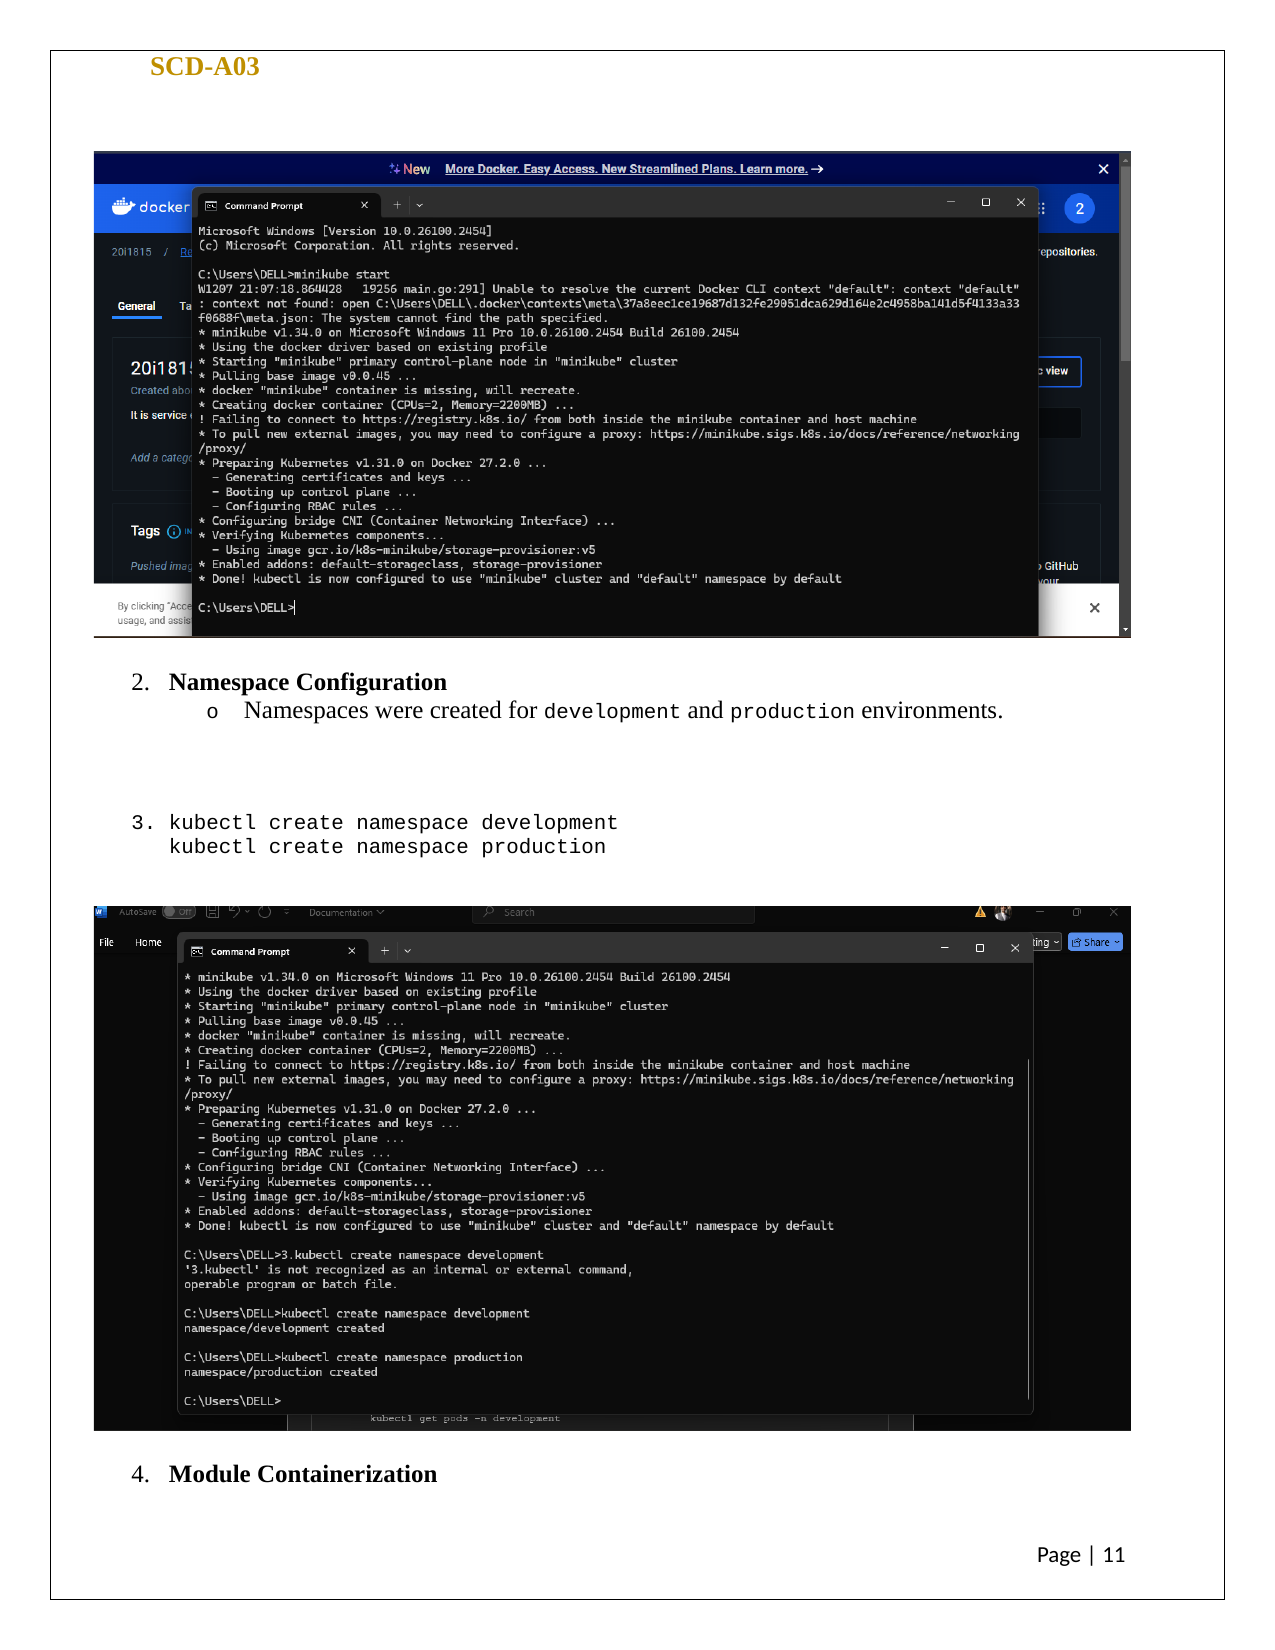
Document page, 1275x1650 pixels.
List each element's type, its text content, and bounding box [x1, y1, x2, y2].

list kubectl create namespace development [131, 812, 1131, 836]
picture [93, 906, 1131, 1431]
text kubectl create namespace production [169, 836, 1131, 859]
list Namespaces were created for development and production environments. [206, 695, 1131, 725]
list Namespace Configuration [131, 667, 1131, 695]
list Module Containerization [131, 1459, 1131, 1488]
picture [93, 151, 1131, 638]
